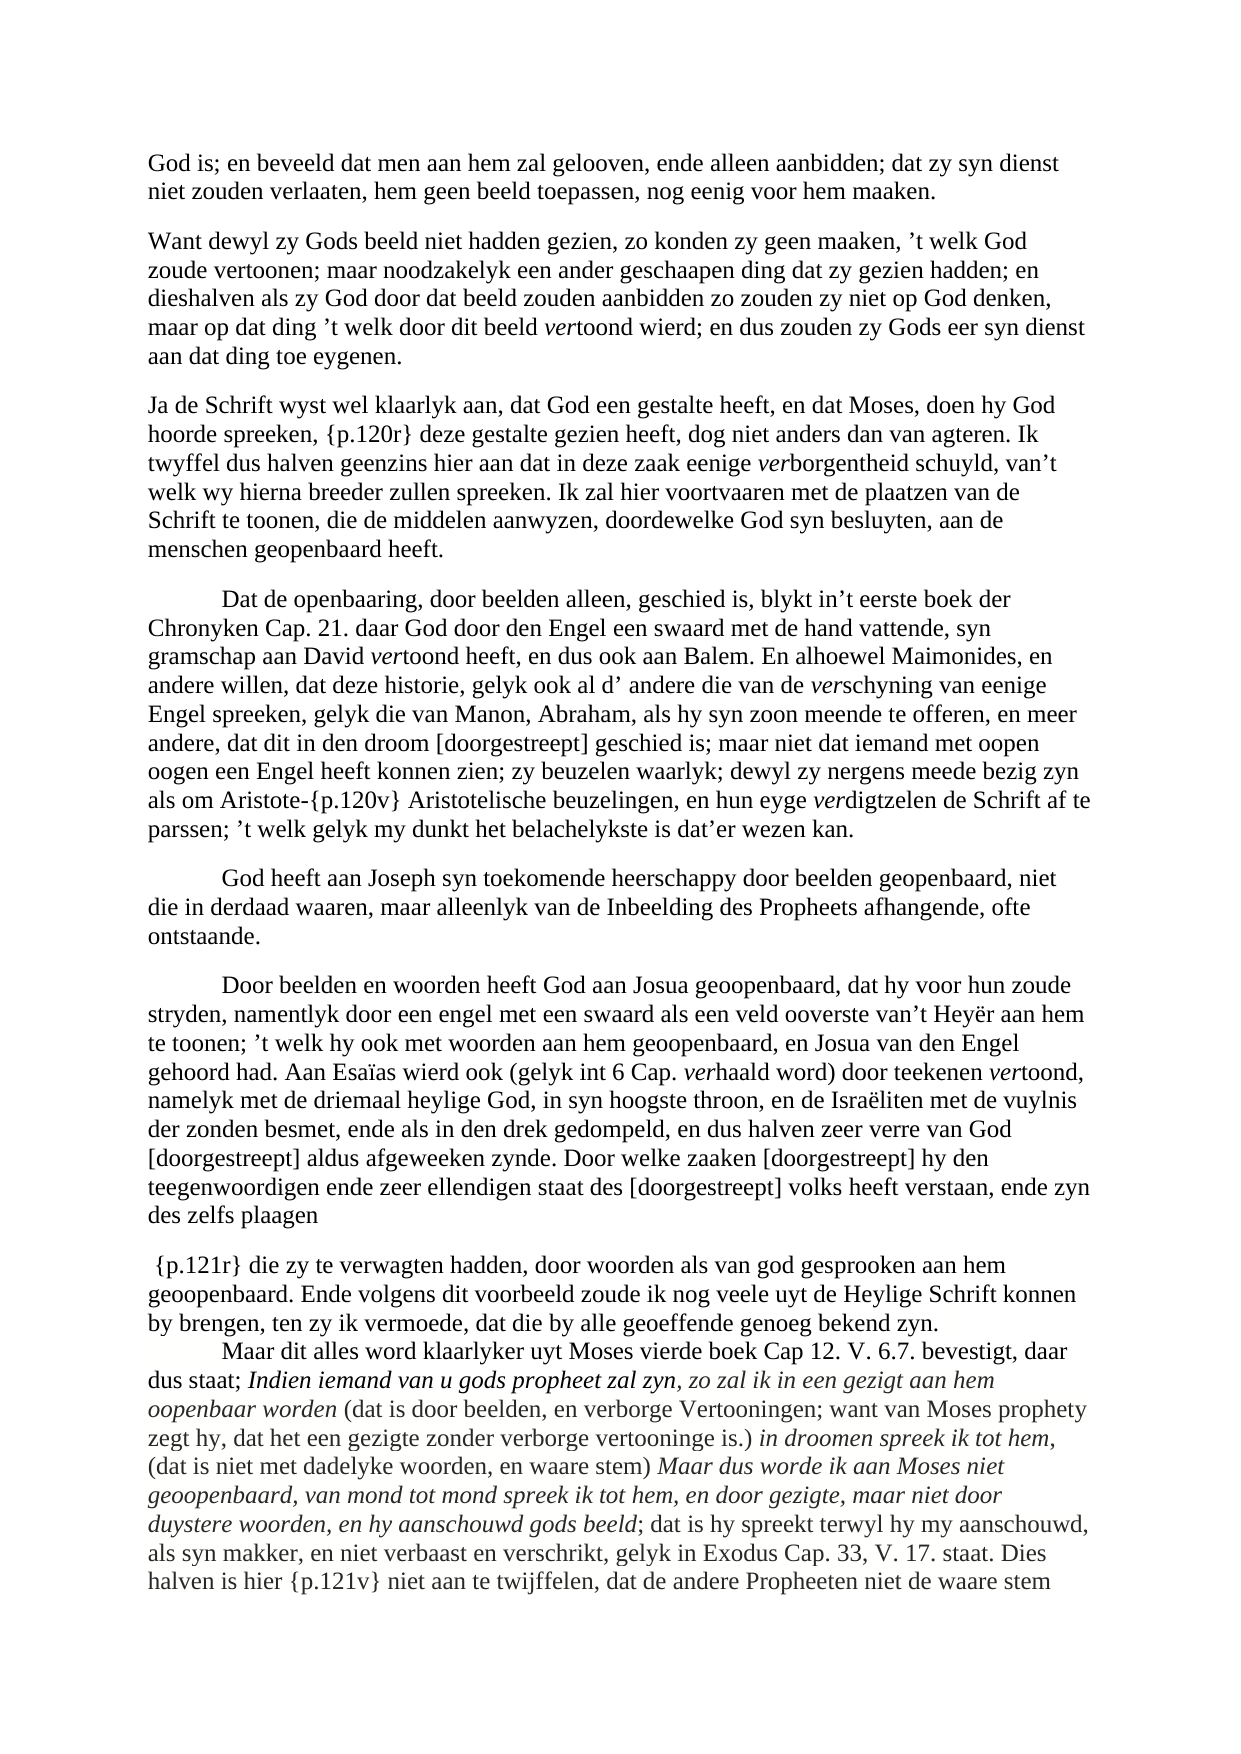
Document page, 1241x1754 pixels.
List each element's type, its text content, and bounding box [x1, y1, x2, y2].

text God heeft aan Joseph syn toekomende heerschappy door beelden geopenbaard, niet die in derdaad waaren, maar alleenlyk van de Inbeelding des Propheets afhangende, ofte ontstaande. [148, 863, 1093, 950]
text {p.121r} die zy te verwagten hadden, door woorden als van god gesprooken aan hem geoopenbaard. Ende volgens dit voorbeeld zoude ik nog veele uyt de Heylige Schrift konnen by brengen, ten zy ik vermoede, dat die by alle geoeffende genoeg bekend zyn. [148, 1250, 1093, 1336]
text Dat de openbaaring, door beelden alleen, geschied is, blykt in’t eerste boek der Chronyken Cap. 21. daar God door den Engel een swaard met de hand vattende, syn gramschap aan David vertoond heeft, en dus ook aan Balem. En alhoewel Maimonides, en andere willen, dat deze historie, gelyk ook al d’ andere die van de verschyning van eenige Engel spreeken, gelyk die van Manon, Abraham, als hy syn zoon meende te offeren, en meer andere, dat dit in den droom [doorgestreept] geschied is; maar niet dat iemand met oopen oogen een Engel heeft konnen zien; zy beuzelen waarlyk; dewyl zy nergens meede bezig zyn als om Aristote-{p.120v} Aristotelische beuzelingen, en hun eyge verdigtzelen de Schrift af te parssen; ’t welk gelyk my dunkt het belachelykste is dat’er wezen kan. [148, 584, 1093, 843]
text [148, 148, 1093, 205]
text Ja de Schrift wyst wel klaarlyk aan, dat God een gestalte heeft, en dat Moses, doen hy God hoorde spreeken, {p.120r} deze gestalte gezien heeft, dog niet anders dan van agteren. Ik twyffel dus halven geenzins hier aan dat in deze zaak eenige verborgentheid schuyld, van’t welk wy hierna breeder zullen spreeken. Ik zal hier voortvaaren met de plaatzen van de Schrift te toonen, die de middelen aanwyzen, doordewelke God syn besluyten, aan de menschen geopenbaard heeft. [148, 391, 1093, 563]
text Door beelden en woorden heeft God aan Josua geoopenbaard, dat hy voor hun zoude stryden, namentlyk door een engel met een swaard als een veld ooverste van’t Heyër aan hem te toonen; ’t welk hy ook met woorden aan hem geoopenbaard, en Josua van den Engel gehoord had. Aan Esaïas wierd ook (gelyk int 6 Cap. verhaald word) door teekenen vertoond, namelyk met de driemaal heylige God, in syn hoogste throon, en de Israëliten met de vuylnis der zonden besmet, ende als in den drek gedompeld, en dus halven zeer verre van God [doorgestreept] aldus afgeweeken zynde. Door welke zaaken [doorgestreept] hy den teegenwoordigen ende zeer ellendigen staat des [doorgestreept] volks heeft verstaan, ende zyn des zelfs plaagen [148, 971, 1093, 1229]
text Want dewyl zy Gods beeld niet hadden gezien, zo konden zy geen maaken, ’t welk God zoude vertoonen; maar noodzakelyk een ander geschaapen ding dat zy gezien hadden; en dieshalven als zy God door dat beeld zouden aanbidden zo zouden zy niet op God denken, maar op dat ding ’t welk door dit beeld vertoond wierd; en dus zouden zy Gods eer syn dienst aan dat ding toe eygenen. [148, 226, 1093, 370]
